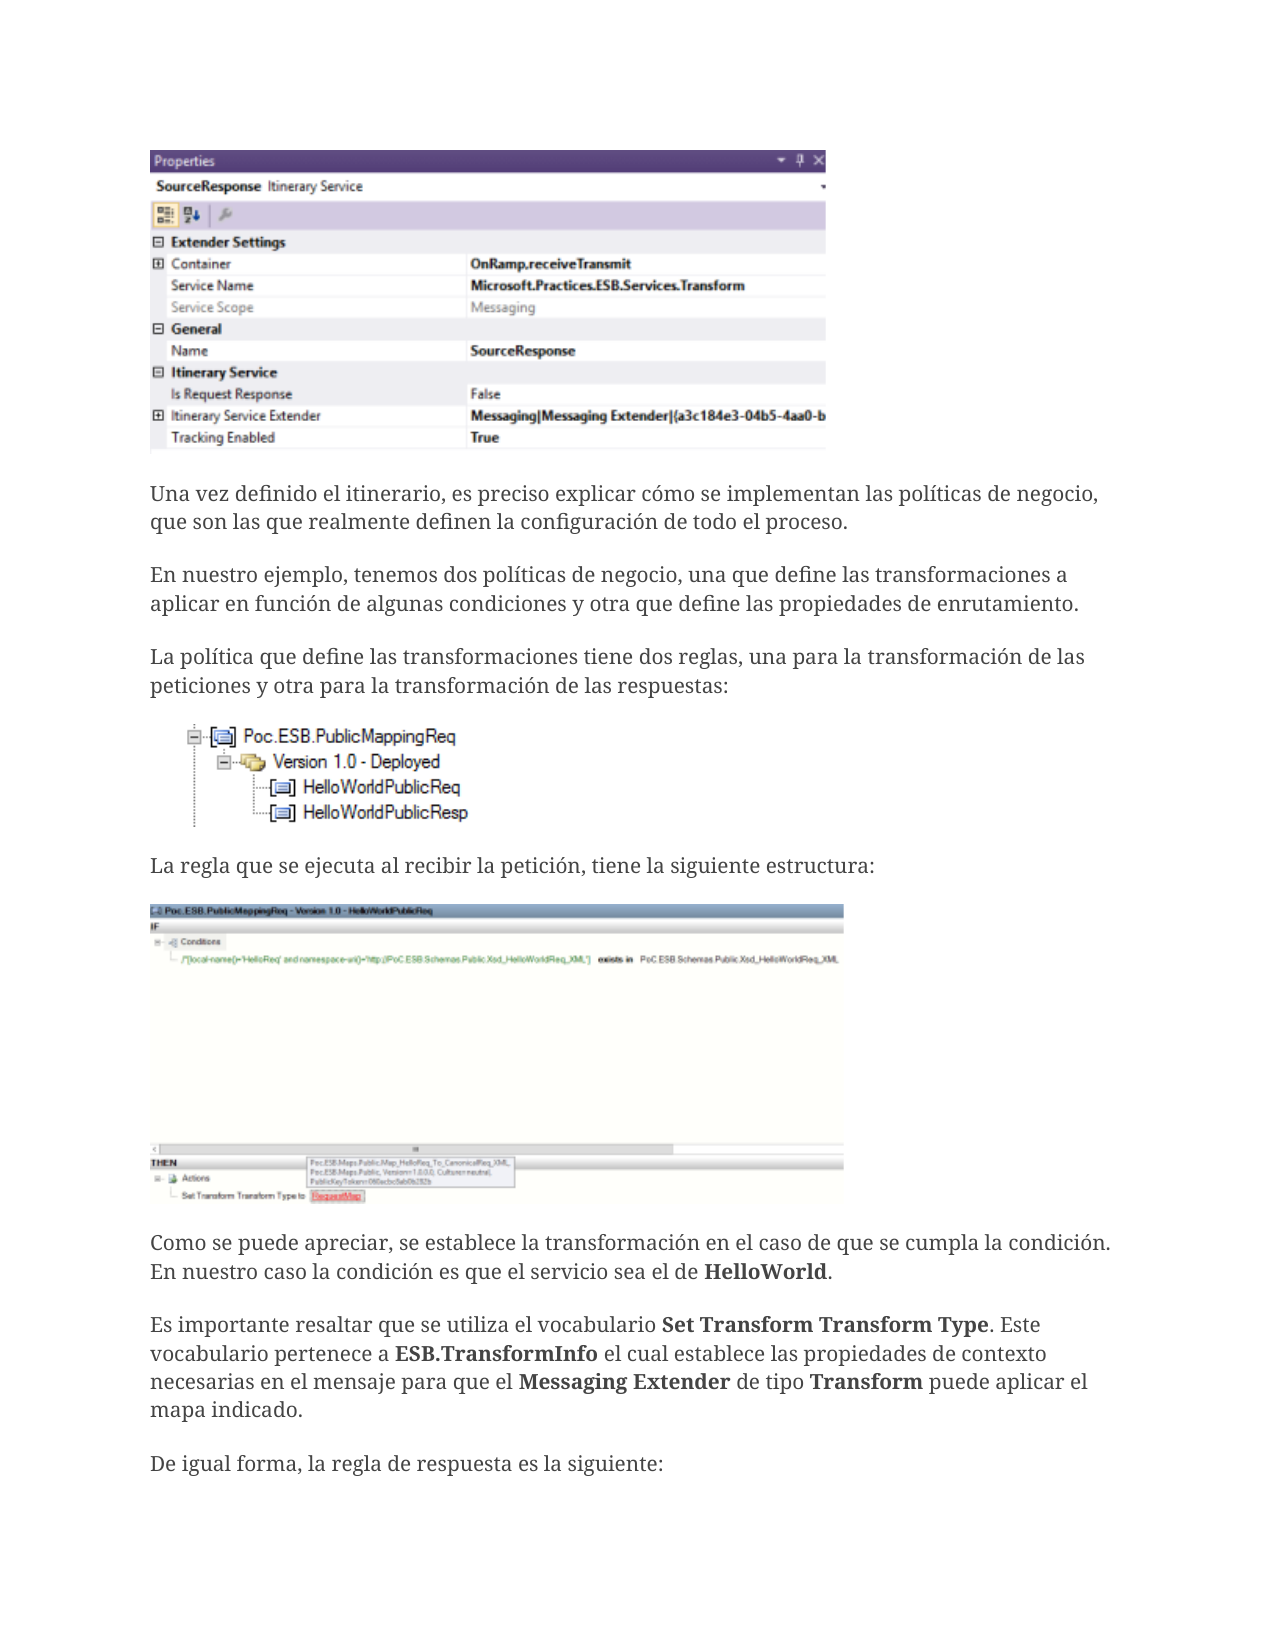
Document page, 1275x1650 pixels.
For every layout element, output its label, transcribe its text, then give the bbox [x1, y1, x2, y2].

picture [150, 904, 844, 1204]
text De igual forma, la regla de respuesta es la siguiente: [150, 1449, 1125, 1477]
text La regla que se ejecuta al recibir la petición, tiene la siguiente estructura: [150, 851, 1125, 880]
picture [150, 724, 521, 827]
text Como se puede apreciar, se establece la transformación en el caso de que se cumpla la condición. En nuestro caso la condición es que el servicio sea el de HelloWorld. [150, 1228, 1125, 1285]
text Una vez definido el itinerario, es preciso explicar cómo se implementan las políticas de negocio, que son las que realmente definen la configuración de todo el proceso. [150, 479, 1125, 536]
text En nuestro ejemplo, tenemos dos políticas de negocio, una que define las transformaciones a aplicar en función de algunas condiciones y otra que define las propiedades de enrutamiento. [150, 561, 1125, 617]
picture [150, 150, 826, 454]
text La política que define las transformaciones tiene dos reglas, una para la transformación de las peticiones y otra para la transformación de las respuestas: [150, 642, 1125, 699]
text Es importante resaltar que se utiliza el vocabulario Set Transform Transform Type. Este vocabulario pertenece a ESB.TransformInfo el cual establece las propiedades de contexto necesarias en el mensaje para que el Messaging Extender de tipo Transform puede aplicar el mapa indicado. [150, 1310, 1125, 1424]
